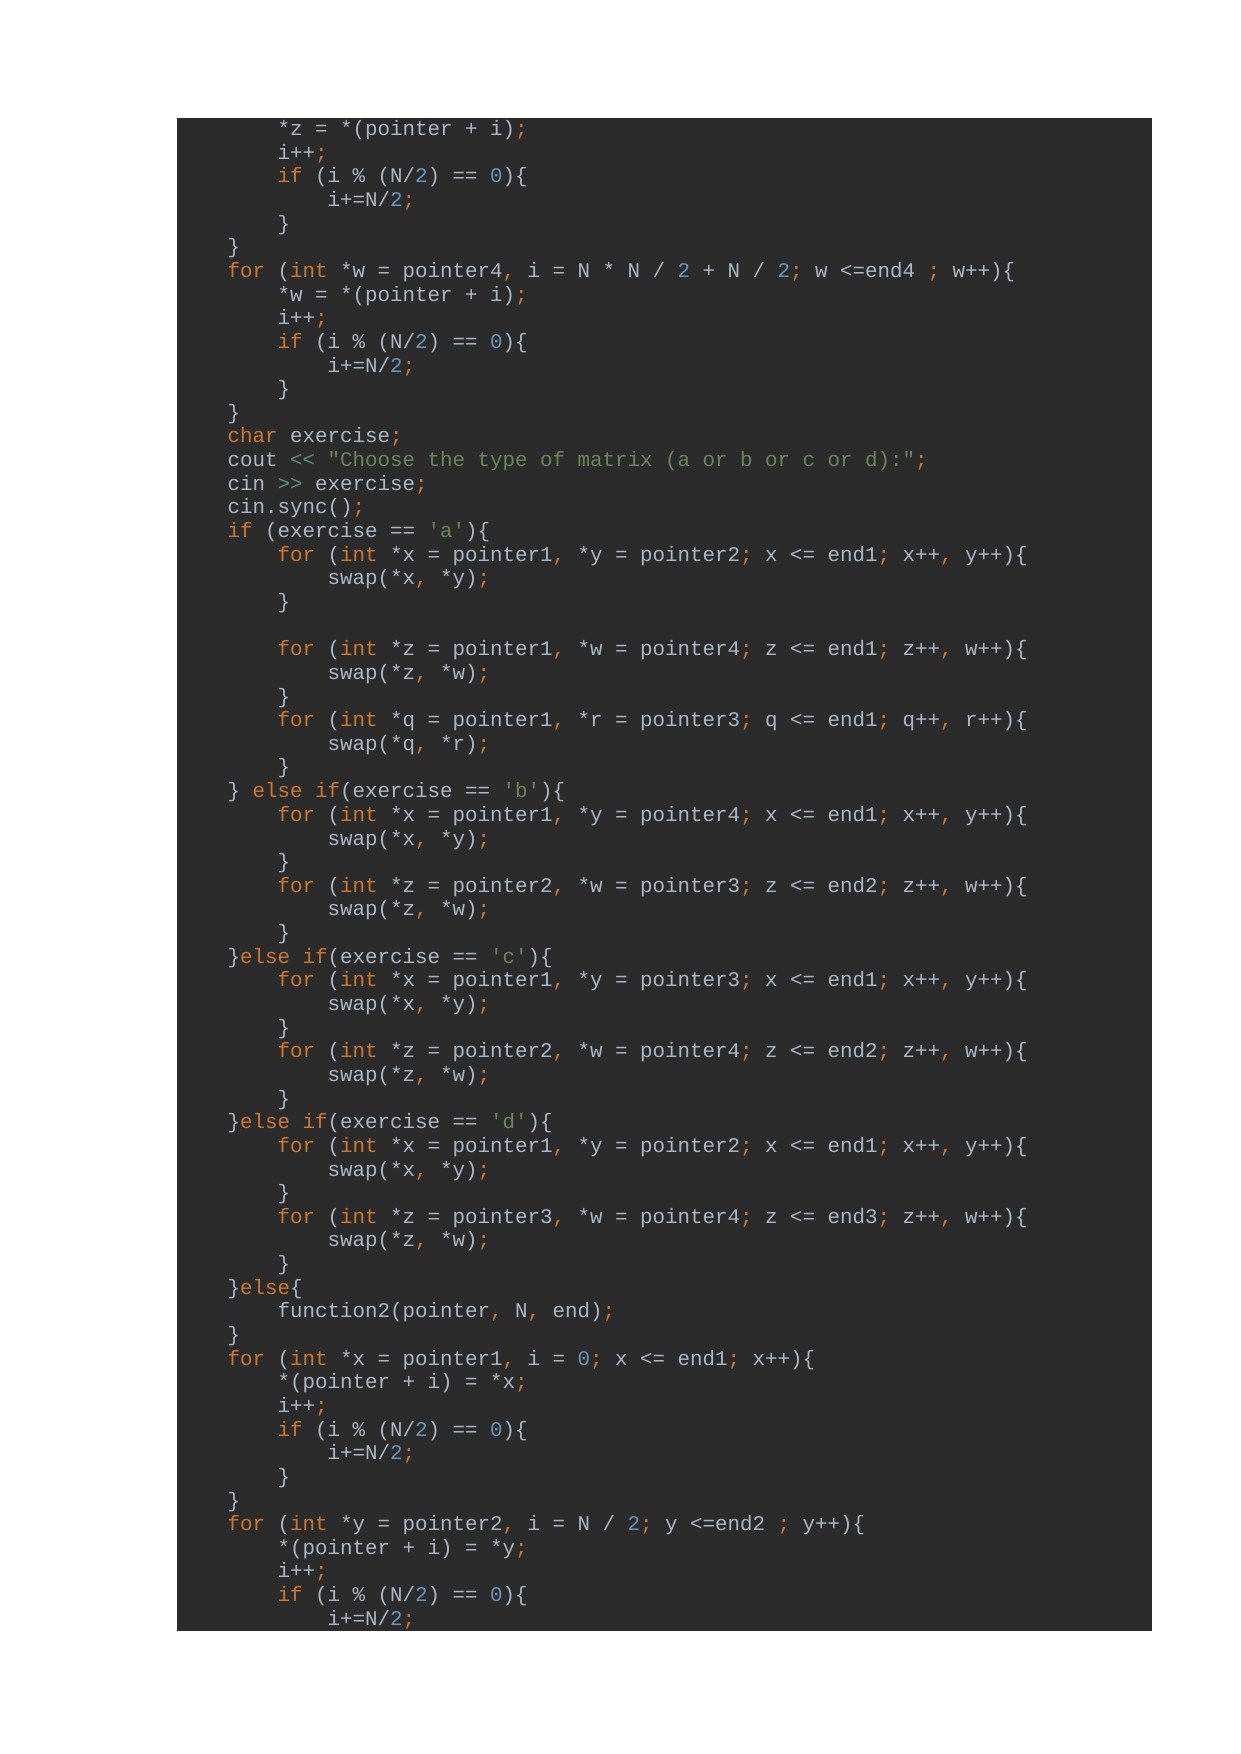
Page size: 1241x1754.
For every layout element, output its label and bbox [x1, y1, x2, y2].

text [177, 118, 1152, 1631]
